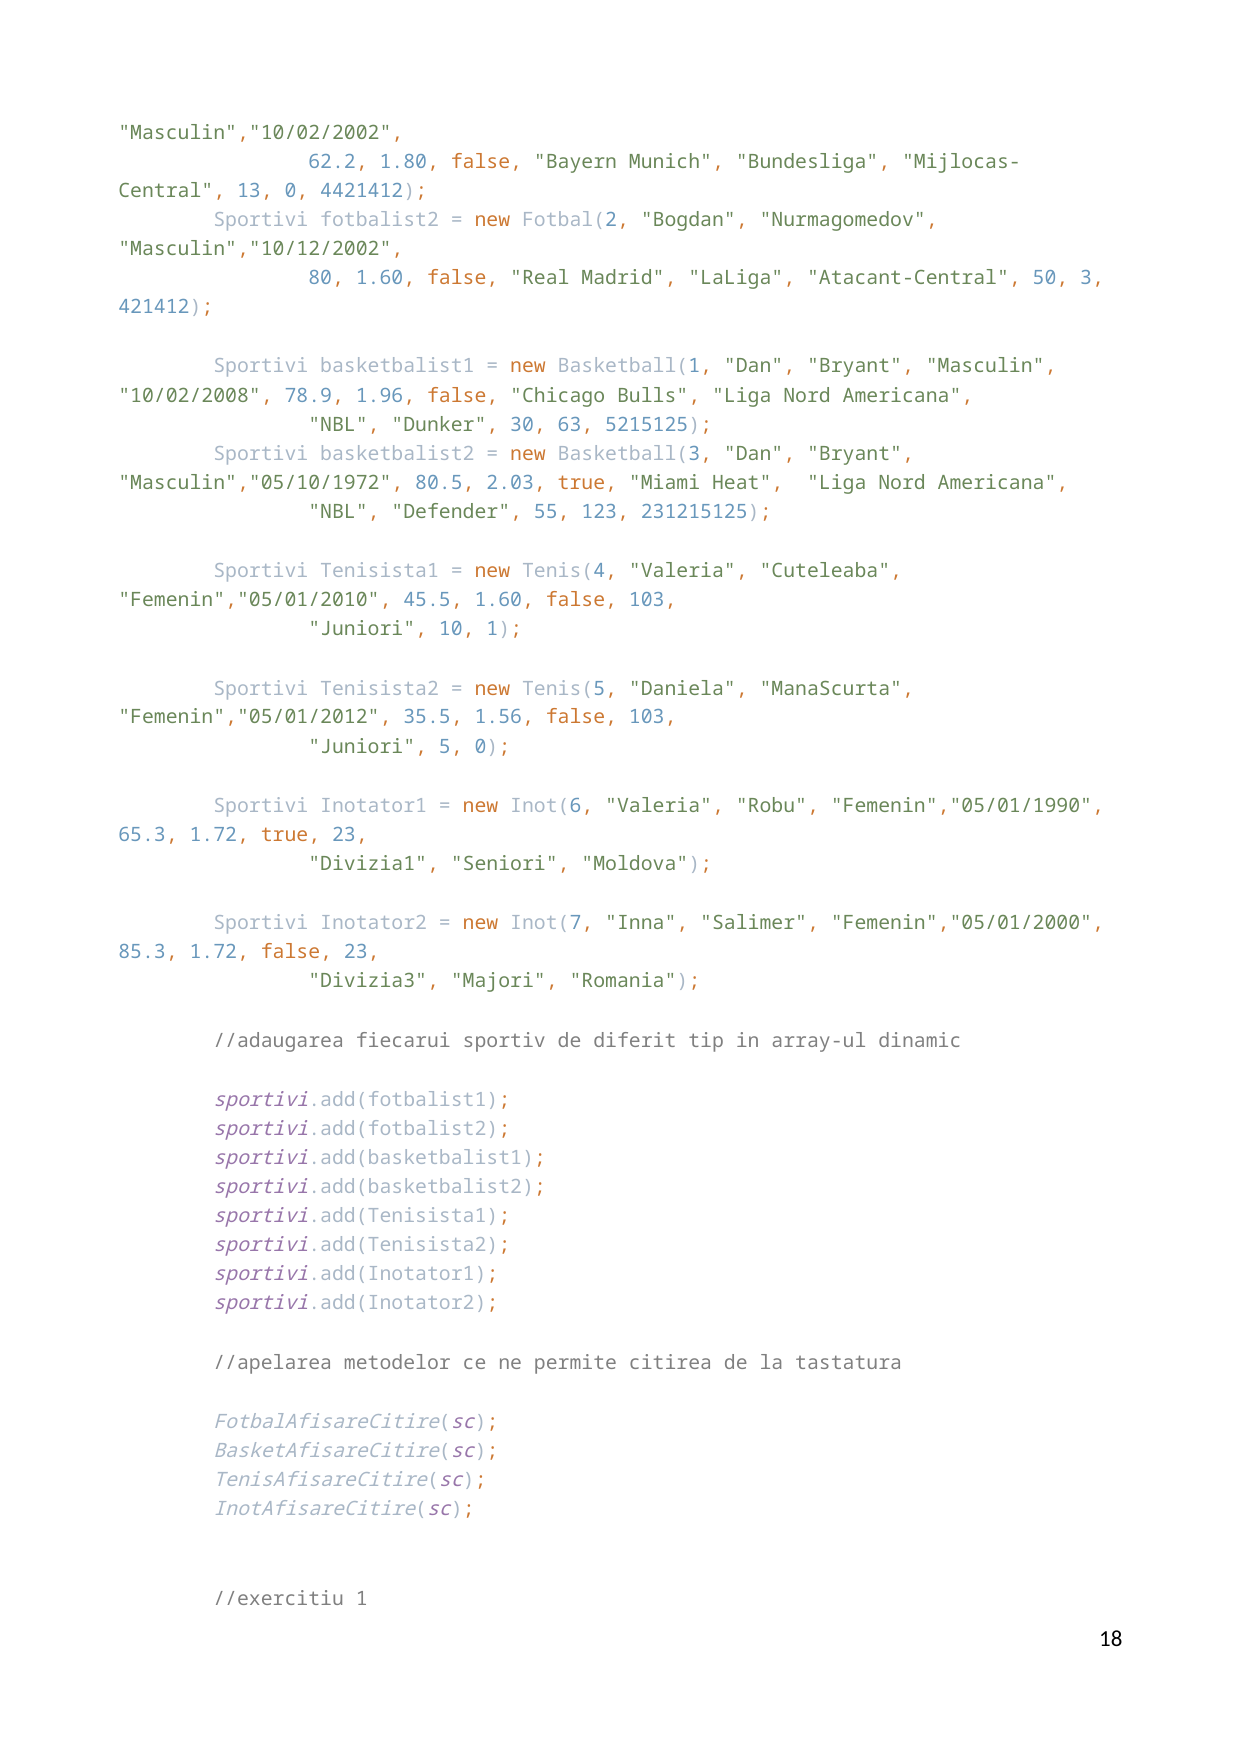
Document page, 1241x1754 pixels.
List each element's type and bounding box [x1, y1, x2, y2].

text [118, 118, 1122, 1611]
